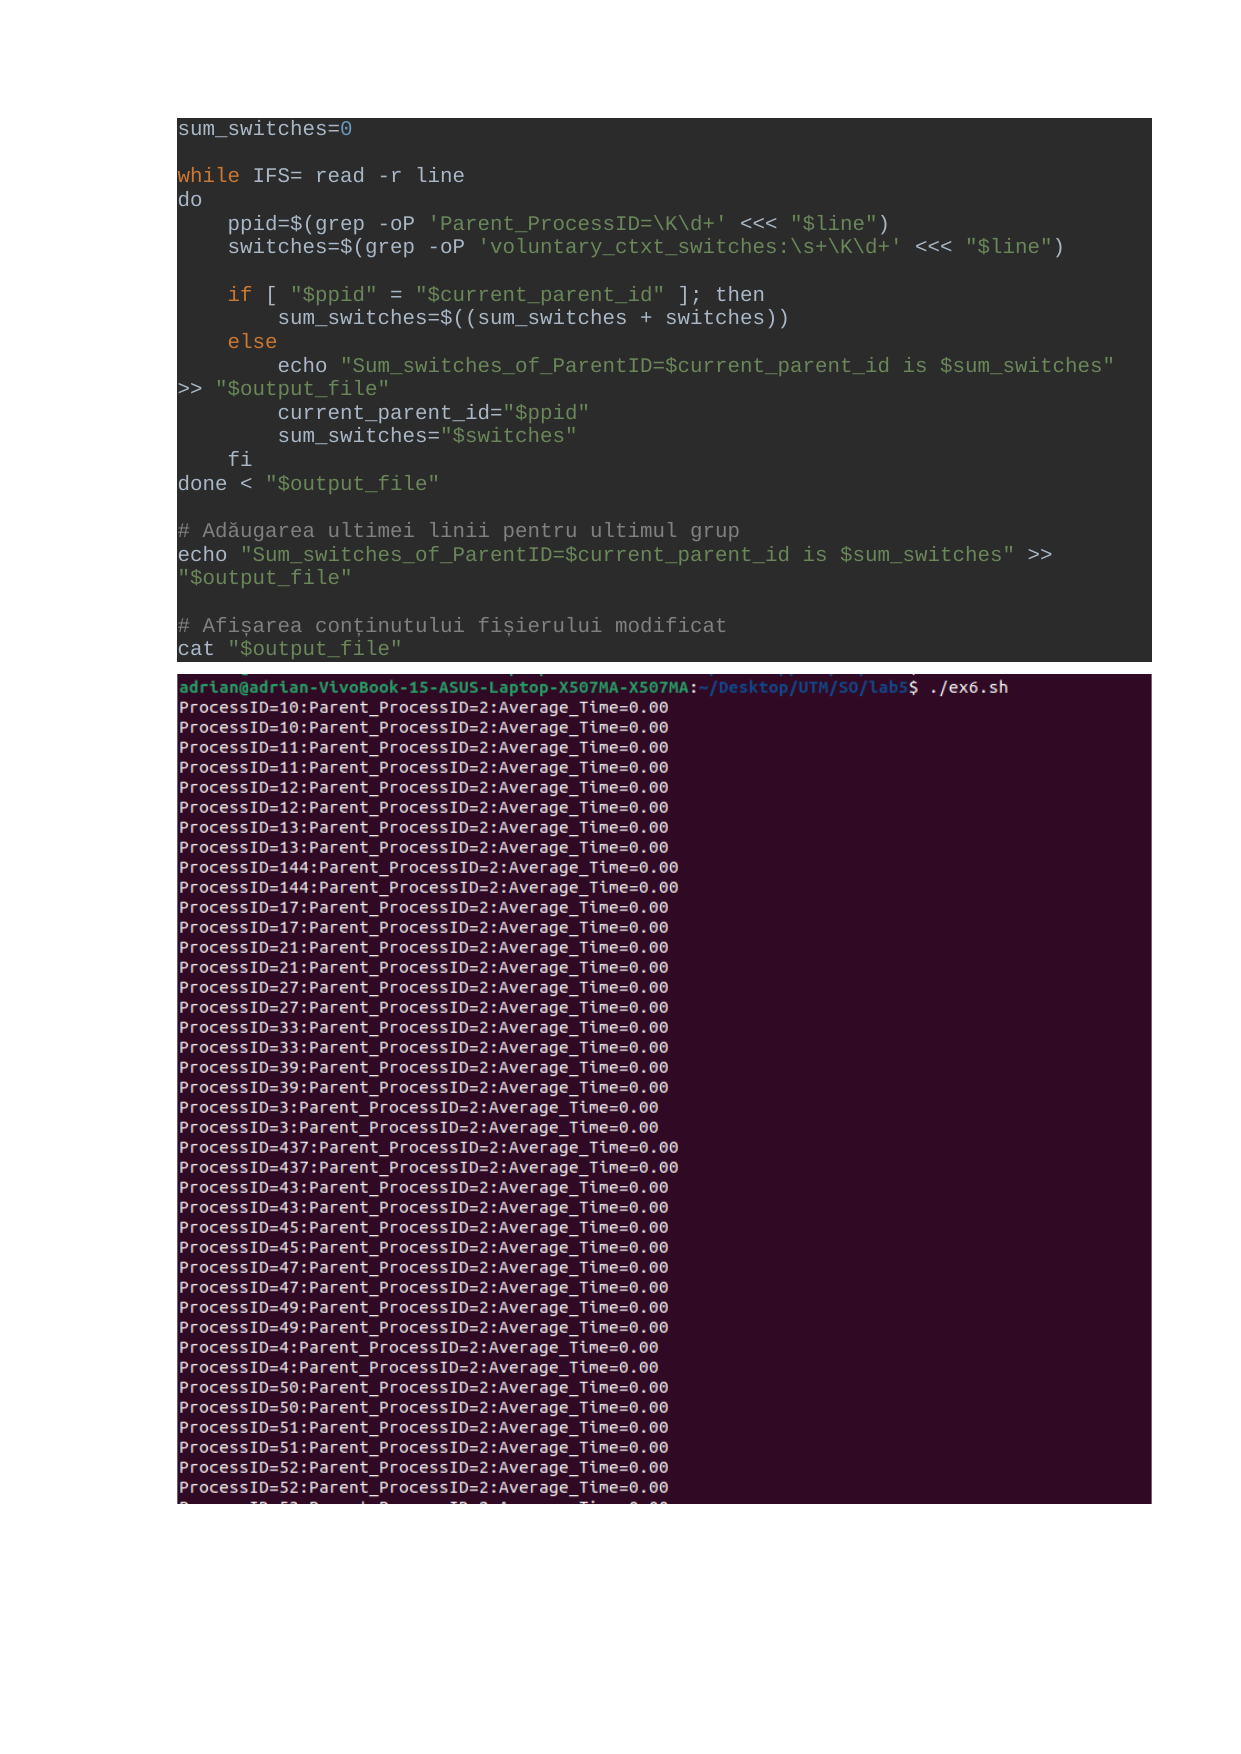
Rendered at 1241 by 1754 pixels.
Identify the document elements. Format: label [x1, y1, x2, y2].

picture [177, 674, 1152, 1504]
text [177, 118, 1152, 662]
